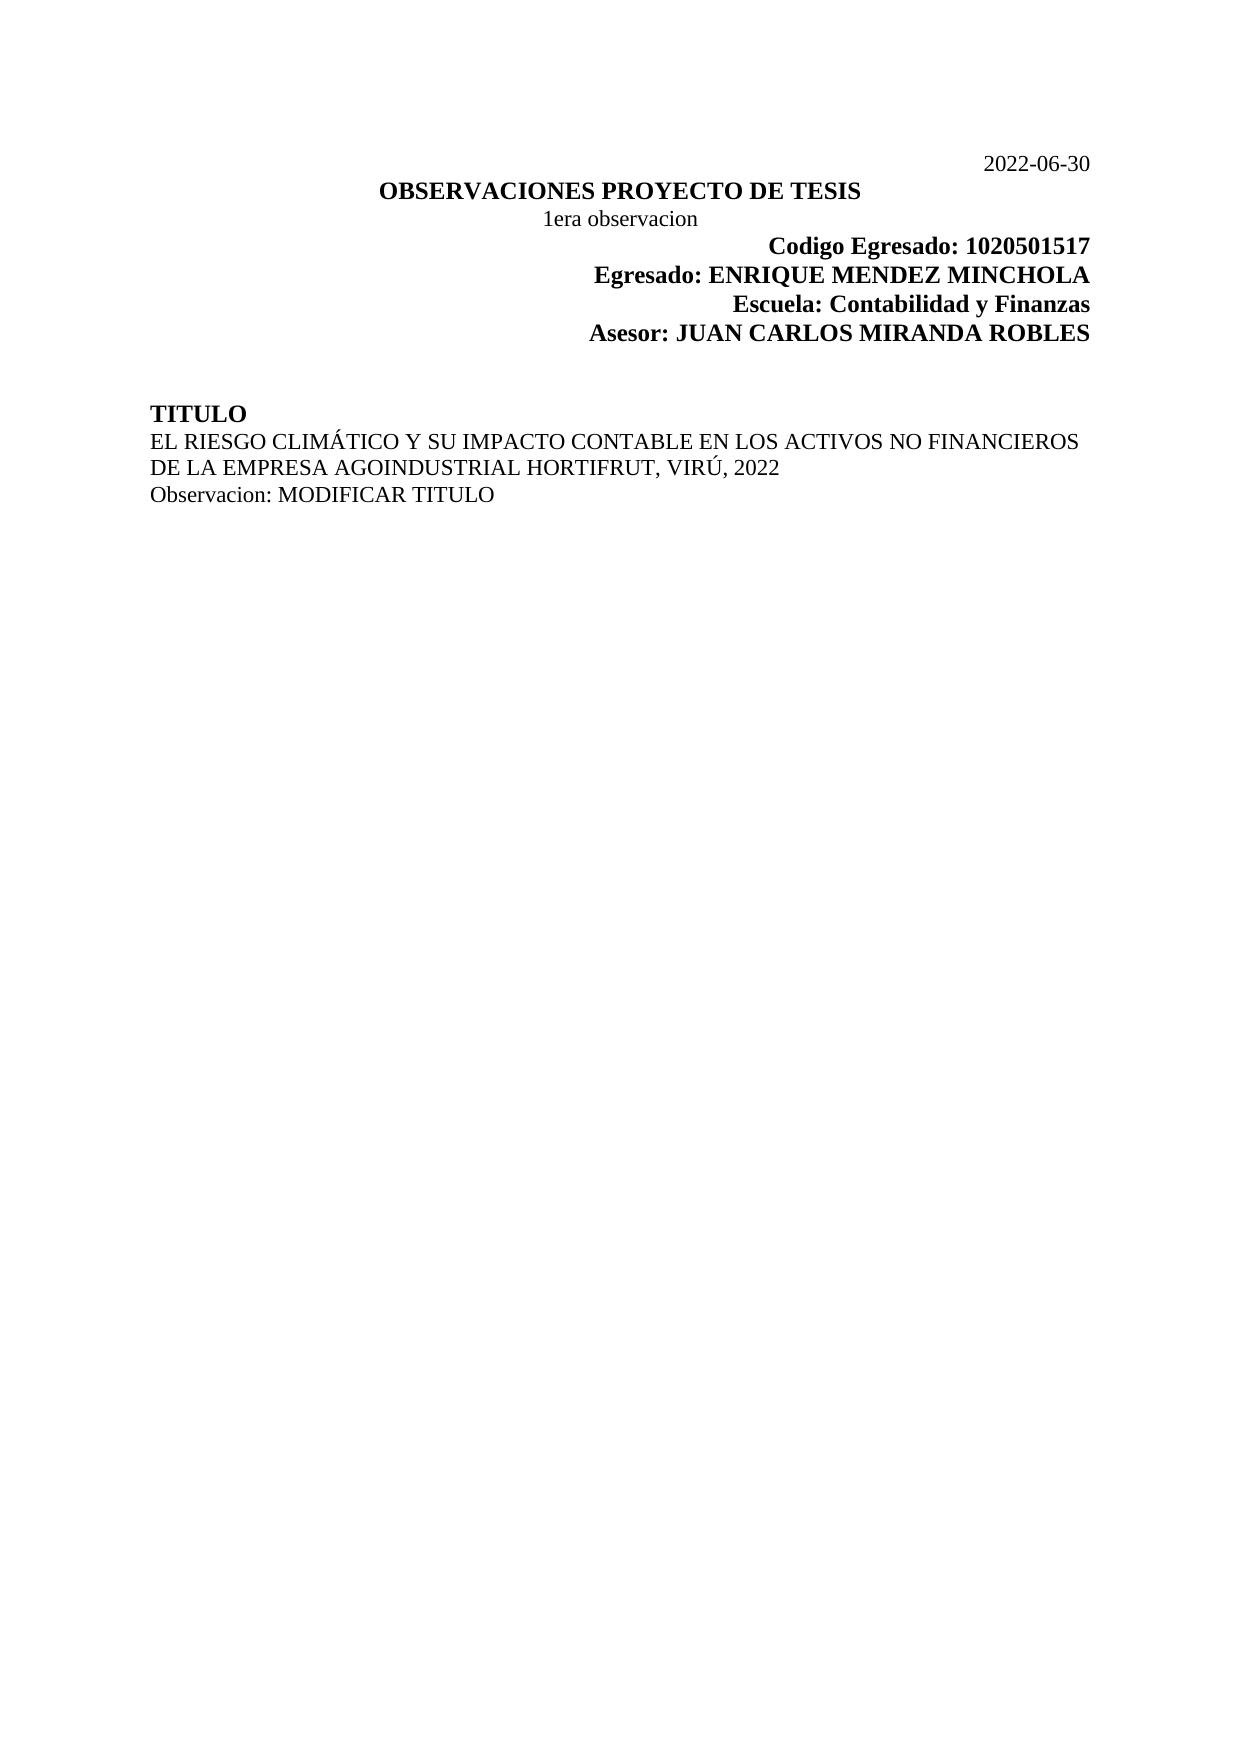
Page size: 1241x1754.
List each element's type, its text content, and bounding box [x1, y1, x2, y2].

text Escuela: Contabilidad y Finanzas [150, 289, 1090, 318]
text OBSERVACIONES PROYECTO DE TESIS [150, 176, 1090, 205]
text 1era observacion [150, 205, 1090, 231]
text EL RIESGO CLIMÁTICO Y SU IMPACTO CONTABLE EN LOS ACTIVOS NO FINANCIEROS DE LA EMPRESA AGOINDUSTRIAL HORTIFRUT, VIRÚ, 2022 [150, 428, 1090, 481]
text TITULO [150, 399, 1090, 428]
text Codigo Egresado: 1020501517 [150, 231, 1090, 260]
text Egresado: ENRIQUE MENDEZ MINCHOLA [150, 260, 1090, 289]
text 2022-06-30 [150, 150, 1090, 176]
text Observacion: MODIFICAR TITULO [150, 481, 1090, 507]
text Asesor: JUAN CARLOS MIRANDA ROBLES [150, 318, 1090, 346]
